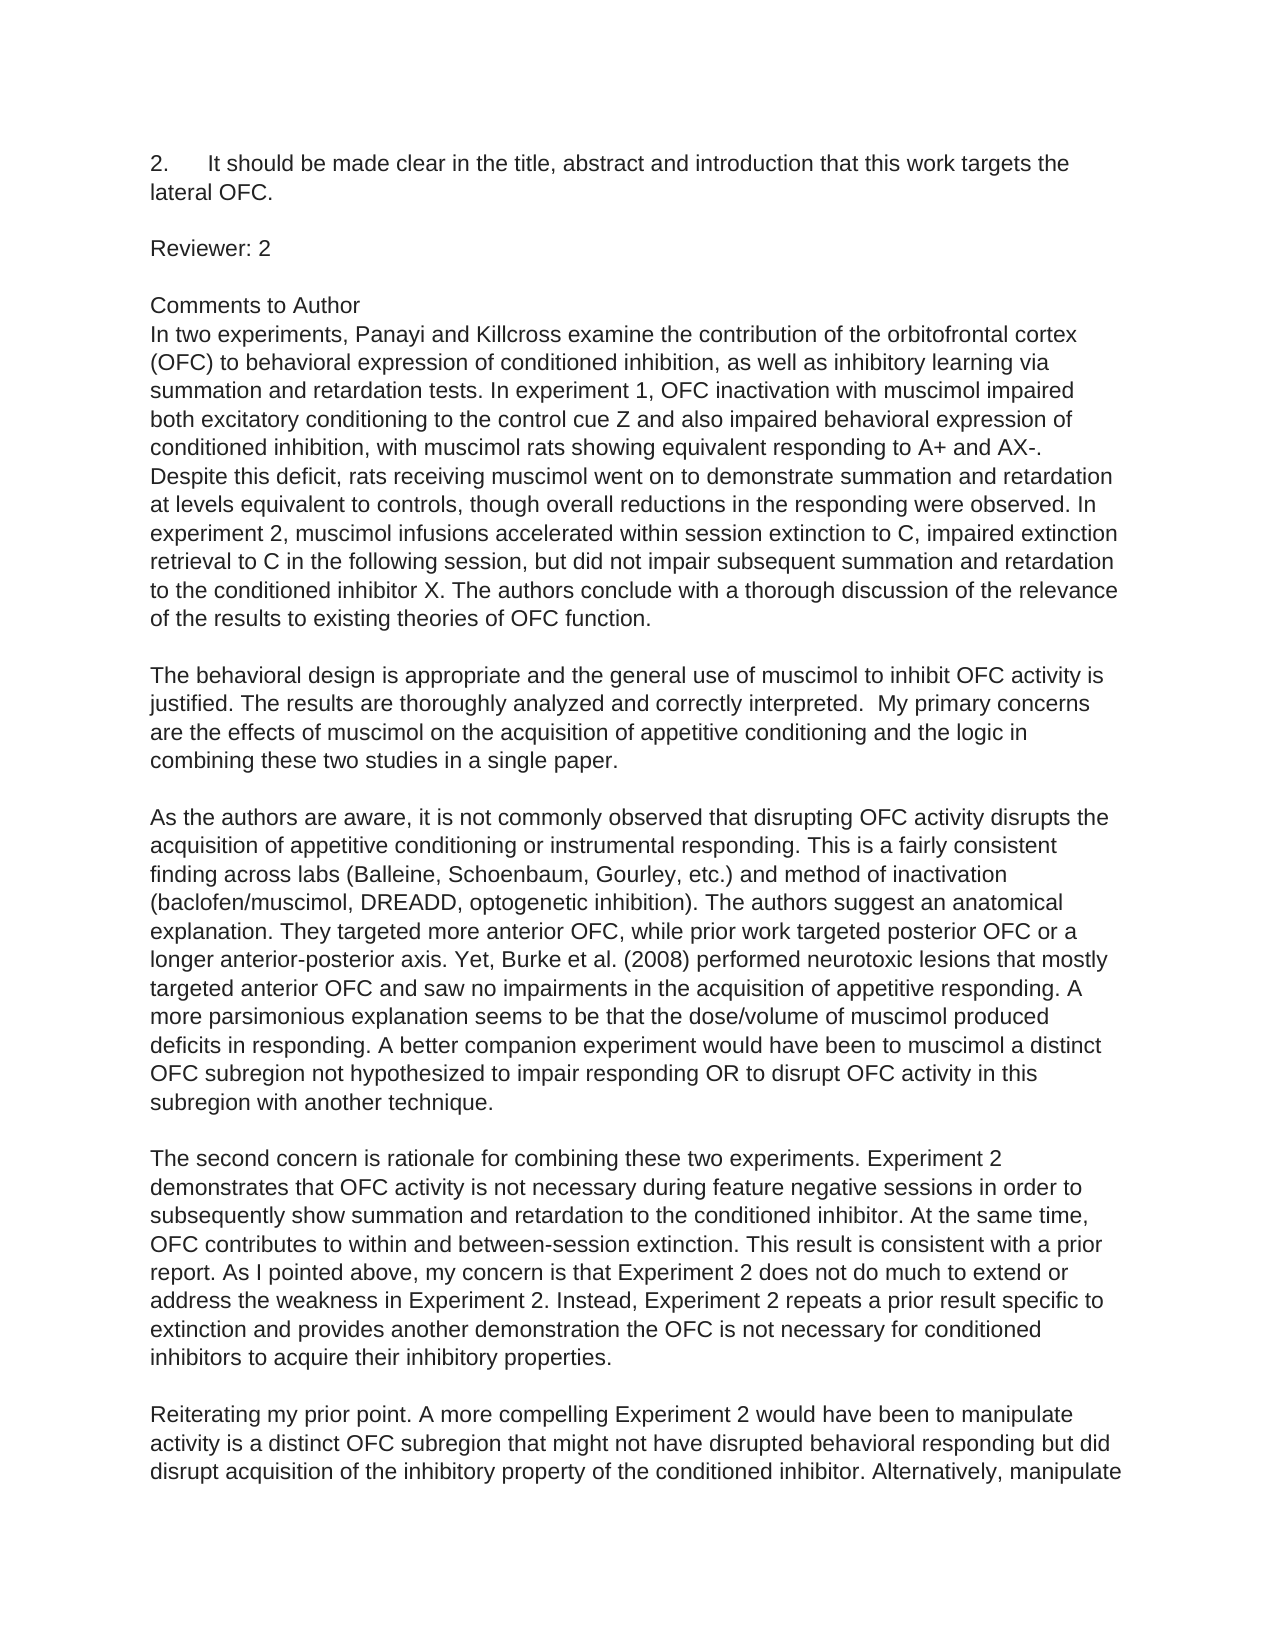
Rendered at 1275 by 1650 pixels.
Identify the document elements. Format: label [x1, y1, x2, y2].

text [150, 150, 1125, 1484]
